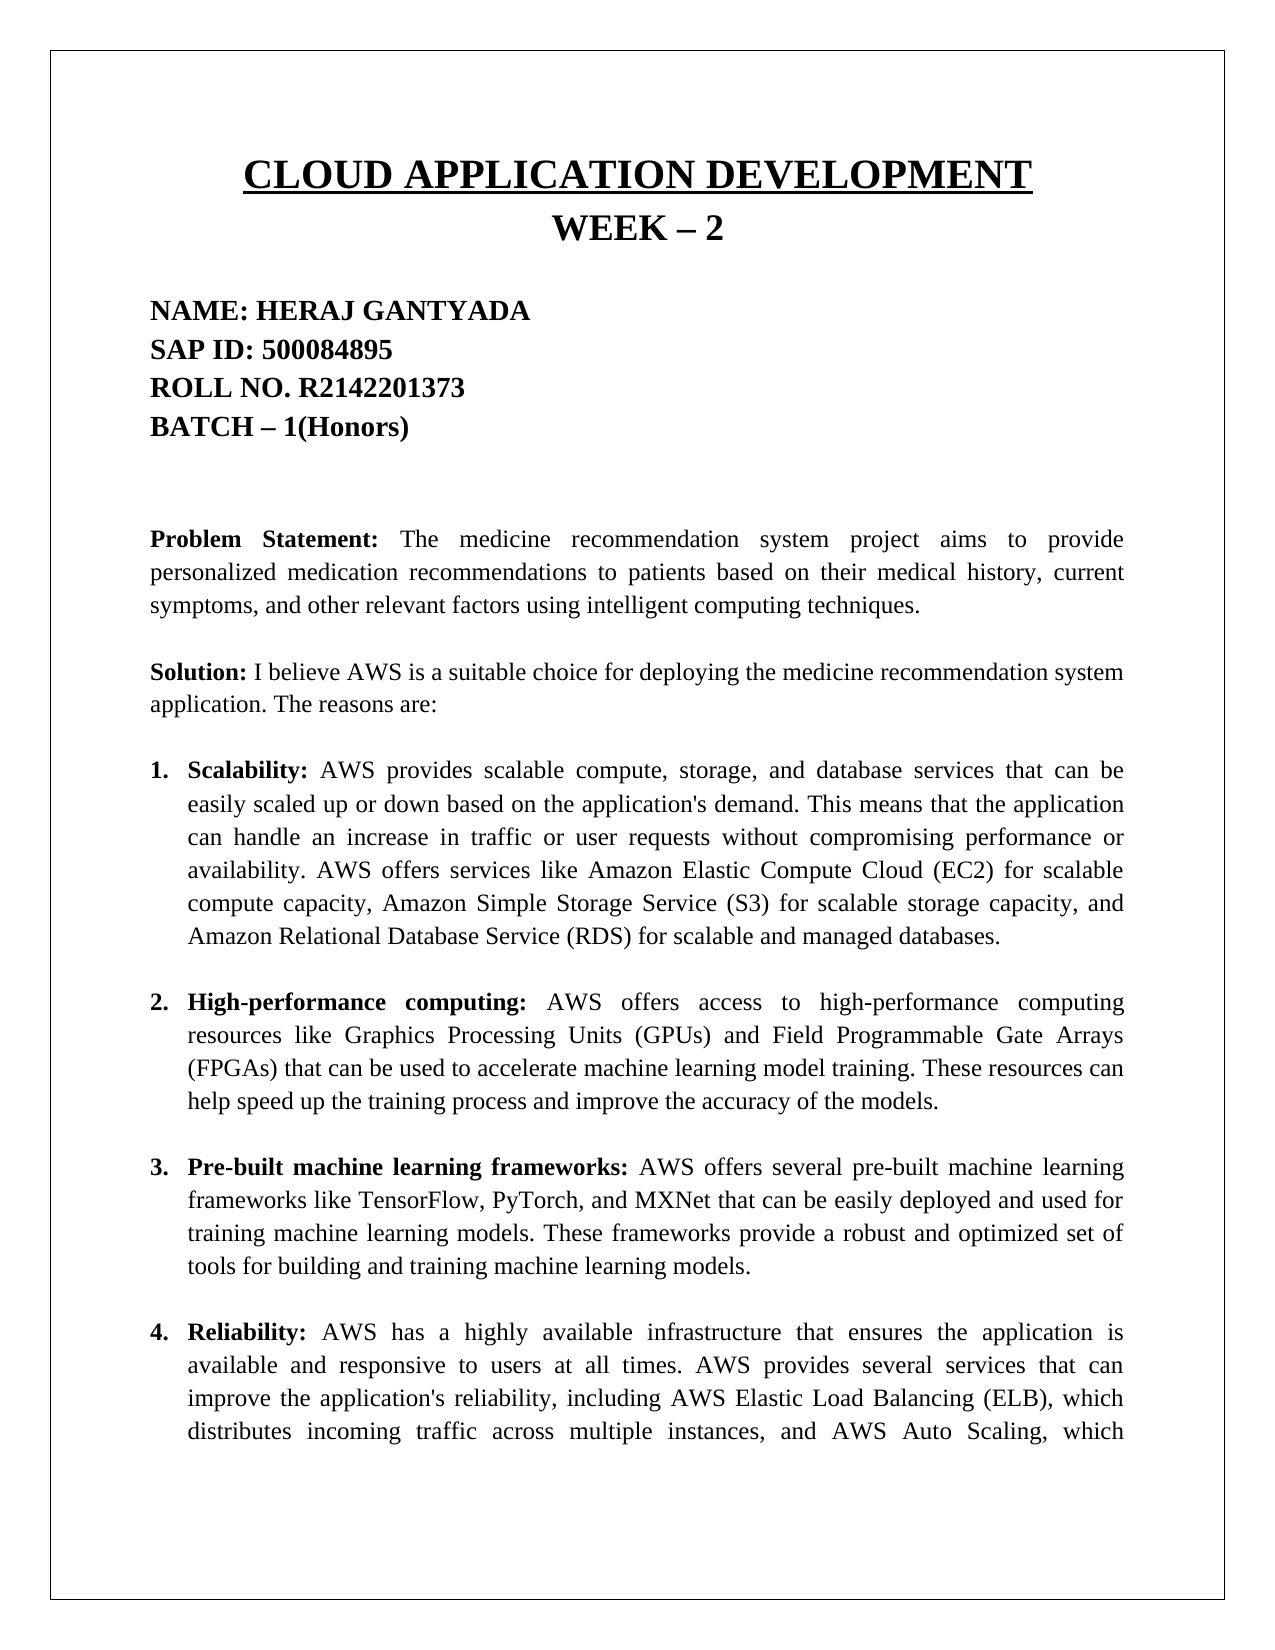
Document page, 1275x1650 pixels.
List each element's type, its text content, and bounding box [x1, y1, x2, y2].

list High-performance computing: AWS offers access to high-performance computing resources like Graphics Processing Units (GPUs) and Field Programmable Gate Arrays (FPGAs) that can be used to accelerate machine learning model training. These resources can help speed up the training process and improve the accuracy of the models. [150, 987, 1125, 1114]
text Problem Statement: The medicine recommendation system project aims to provide personalized medication recommendations to patients based on their medical history, current symptoms, and other relevant factors using intelligent computing techniques. [150, 524, 1125, 619]
text BATCH – 1(Honors) [150, 409, 1125, 442]
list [150, 1317, 1125, 1445]
text SAP ID: 500084895 [150, 332, 1125, 365]
text Solution: I believe AWS is a suitable choice for deploying the medicine recommendation system application. The reasons are: [150, 657, 1125, 718]
text ROLL NO. R2142201373 [150, 370, 1125, 404]
list Scalability: AWS provides scalable compute, storage, and database services that can be easily scaled up or down based on the application's demand. This means that the application can handle an increase in traffic or user requests without compromising performance or availability. AWS offers services like Amazon Elastic Compute Cloud (EC2) for scalable compute capacity, Amazon Simple Storage Service (S3) for scalable storage capacity, and Amazon Relational Database Service (RDS) for scalable and managed databases. [150, 756, 1125, 949]
list Pre-built machine learning frameworks: AWS offers several pre-built machine learning frameworks like TensorFlow, PyTorch, and MXNet that can be easily deployed and used for training machine learning models. These frameworks provide a robust and optimized set of tools for building and training machine learning models. [150, 1152, 1125, 1280]
text WEEK – 2 [150, 205, 1125, 248]
text CLOUD APPLICATION DEVELOPMENT [150, 150, 1125, 198]
text NAME: HERAJ GANTYADA [150, 293, 1125, 327]
